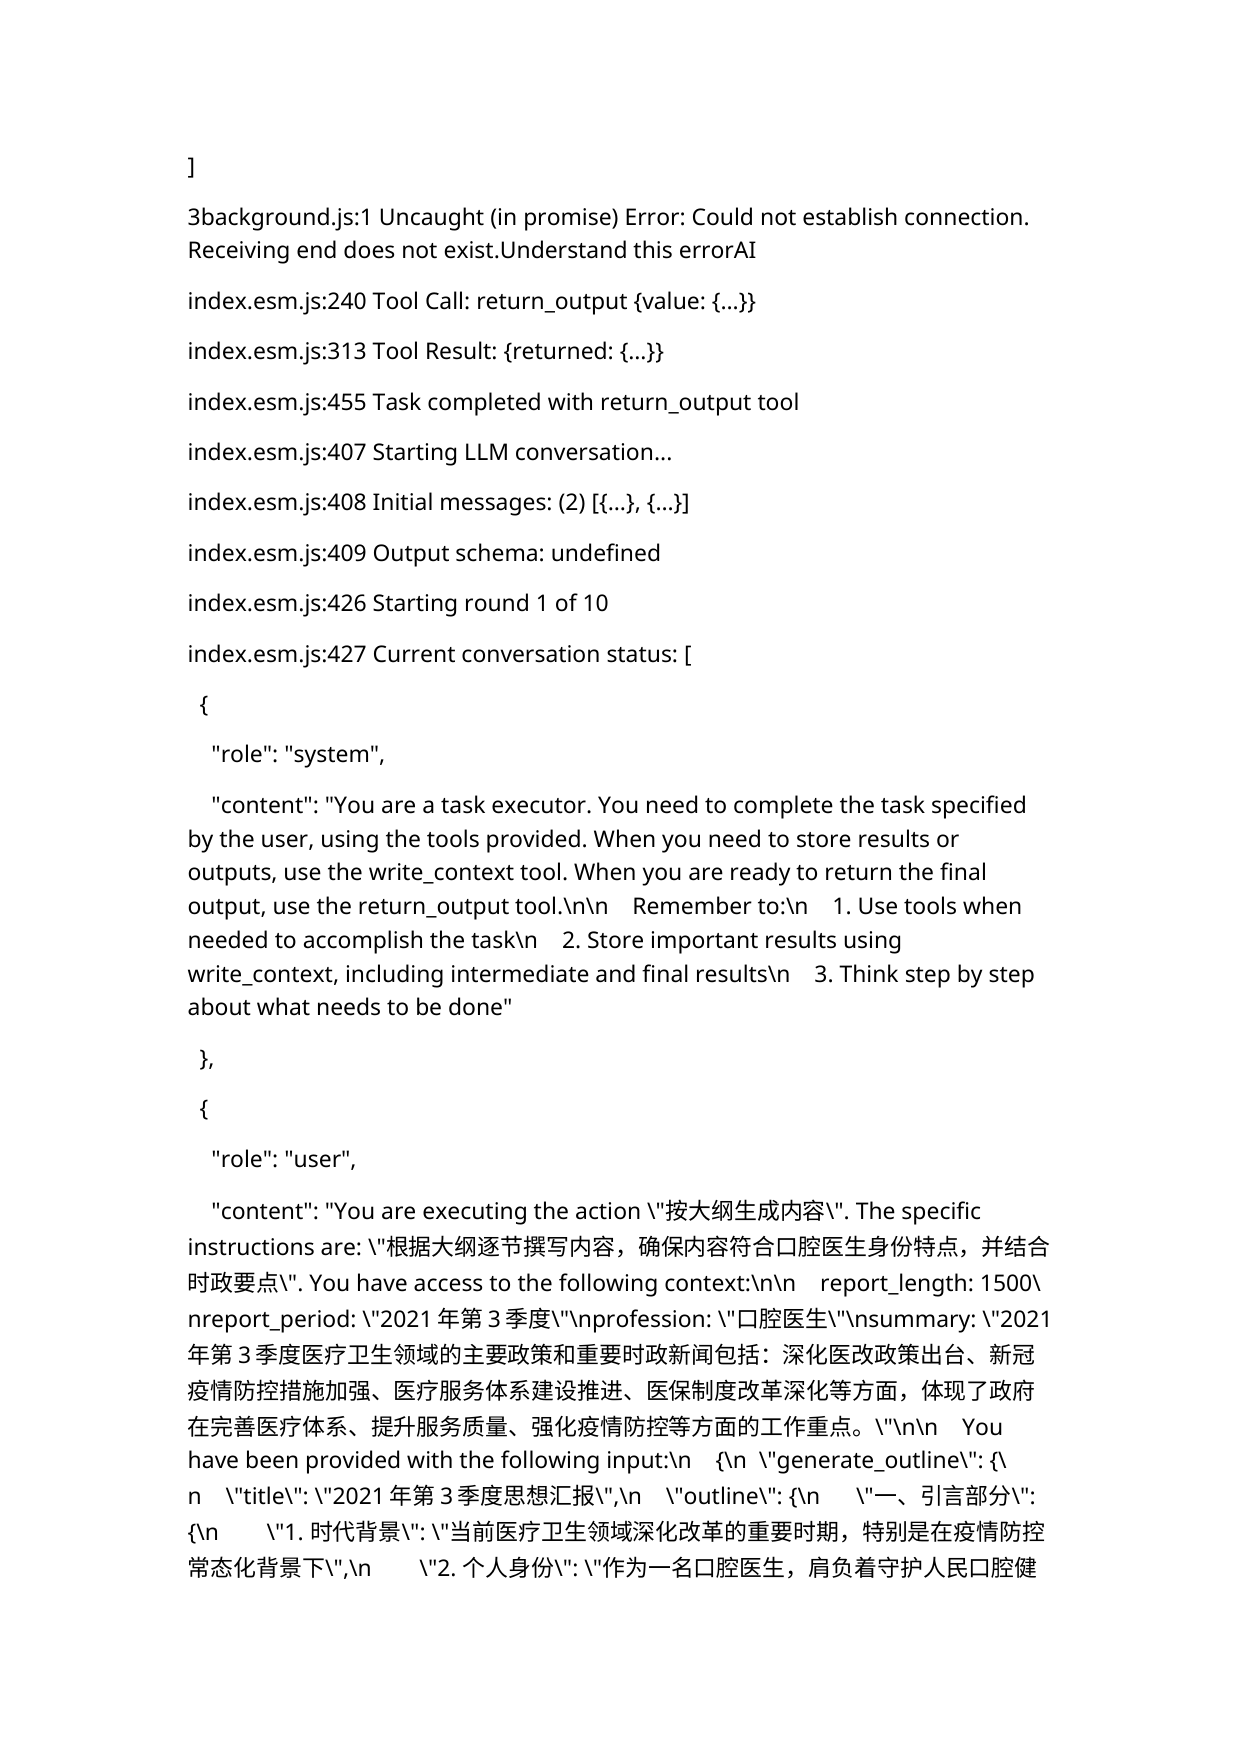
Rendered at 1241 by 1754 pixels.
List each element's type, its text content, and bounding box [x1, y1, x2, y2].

text "role": "system", [187, 738, 1053, 769]
text index.esm.js:409 Output schema: undefined [187, 537, 1053, 568]
text 3background.js:1 Uncaught (in promise) Error: Could not establish connection. Receiving end does not exist.Understand this errorAI [187, 200, 1053, 265]
text "content": "You are a task executor. You need to complete the task specified by the user, using the tools provided. When you need to store results or outputs, use the write_context tool. When you are ready to return the final output, use the return_output tool.\n\n Remember to:\n 1. Use tools when needed to accomplish the task\n 2. Store important results using write_context, including intermediate and final results\n 3. Think step by step about what needs to be done" [187, 789, 1053, 1022]
text index.esm.js:426 Starting round 1 of 10 [187, 587, 1053, 618]
text { [187, 1092, 1053, 1123]
text index.esm.js:407 Starting LLM conversation... [187, 436, 1053, 467]
text { [187, 688, 1053, 719]
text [187, 1193, 1053, 1583]
text "role": "user", [187, 1142, 1053, 1174]
text index.esm.js:313 Tool Result: {returned: {…}} [187, 335, 1053, 366]
text index.esm.js:455 Task completed with return_output tool [187, 385, 1053, 417]
text index.esm.js:240 Tool Call: return_output {value: {…}} [187, 284, 1053, 316]
text }, [187, 1042, 1053, 1073]
text ] [187, 150, 1053, 181]
text index.esm.js:408 Initial messages: (2) [{…}, {…}] [187, 486, 1053, 517]
text index.esm.js:427 Current conversation status: [ [187, 637, 1053, 669]
